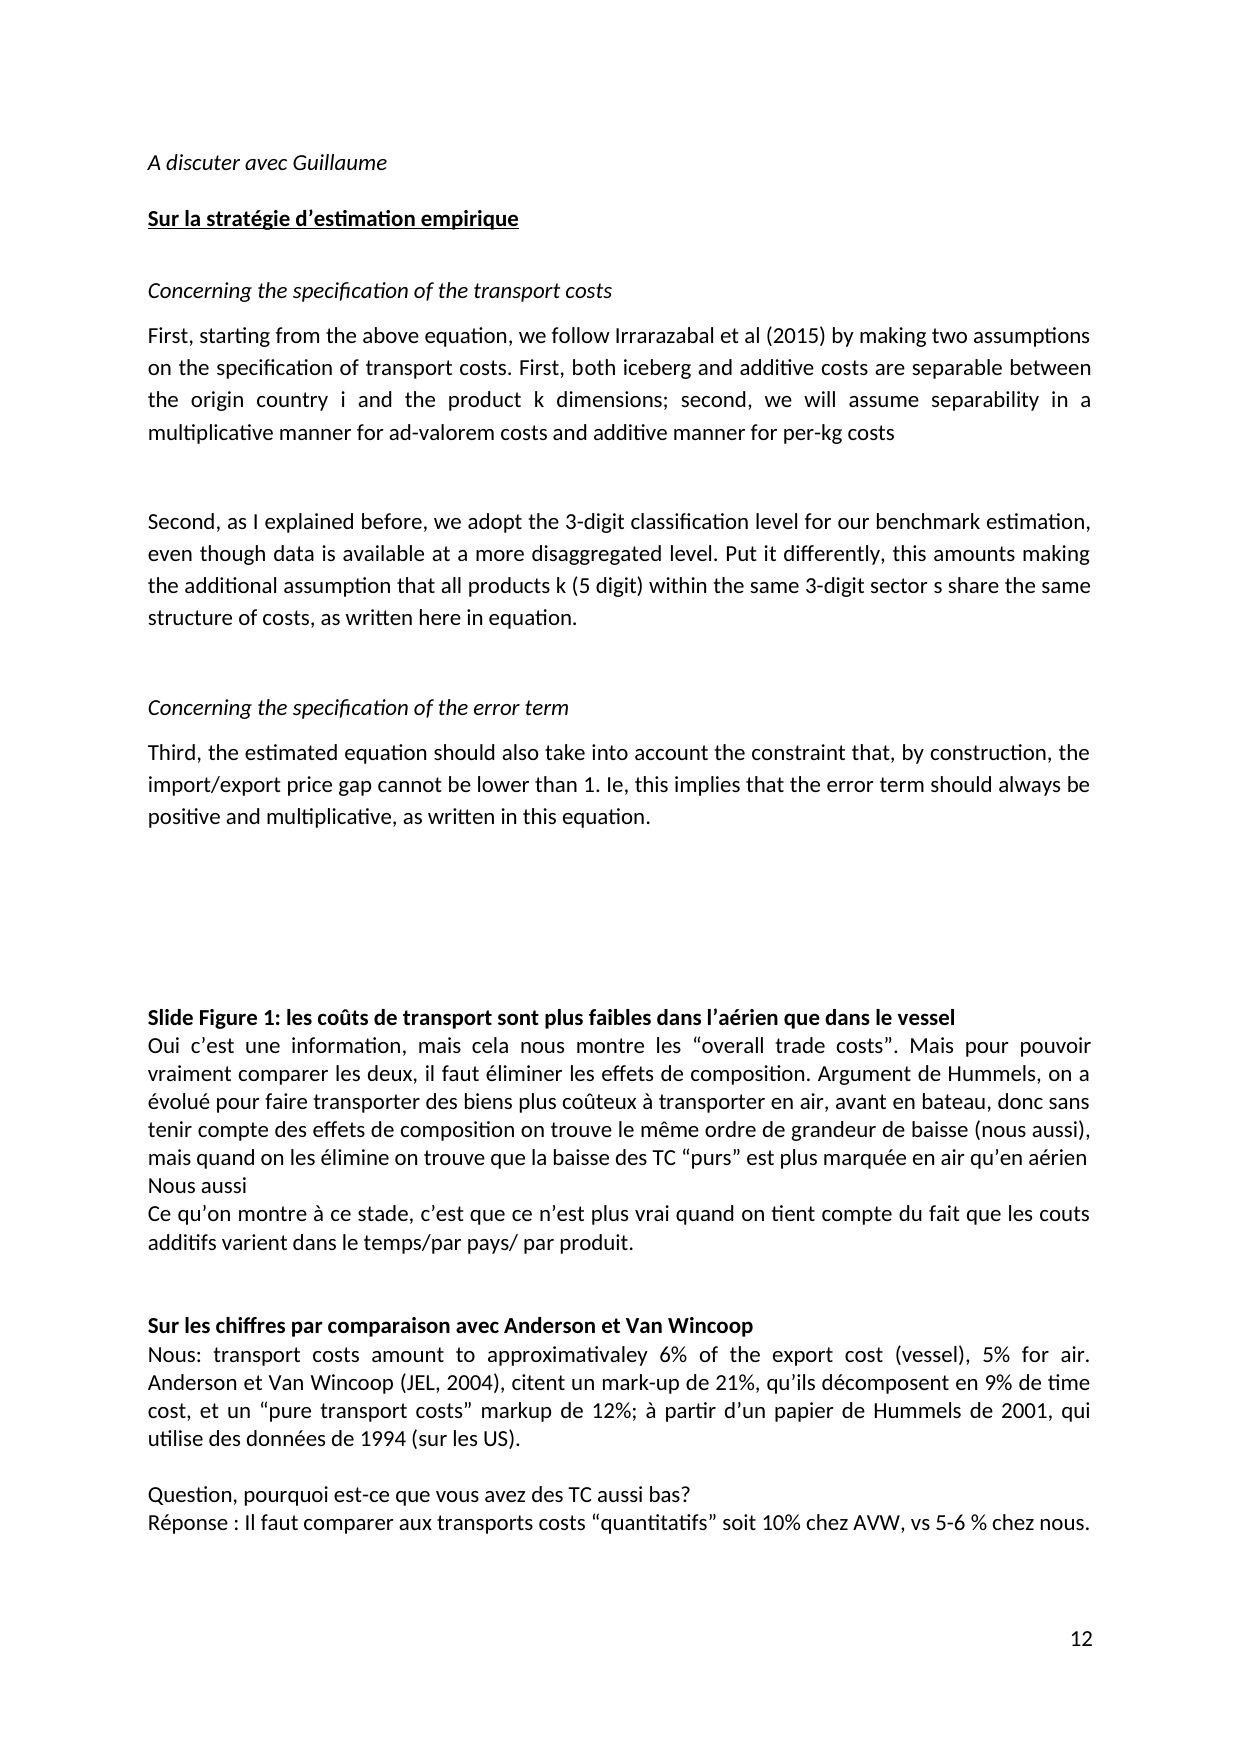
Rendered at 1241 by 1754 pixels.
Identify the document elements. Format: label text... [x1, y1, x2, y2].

text Oui c’est une information, mais cela nous montre les “overall trade costs”. Mais pour pouvoir vraiment comparer les deux, il faut éliminer les effets de composition. Argument de Hummels, on a évolué pour faire transporter des biens plus coûteux à transporter en air, avant en bateau, donc sans tenir compte des effets de composition on trouve le même ordre de grandeur de baisse (nous aussi), mais quand on les élimine on trouve que la baisse des TC “purs” est plus marquée en air qu’en aérien [148, 1031, 1093, 1172]
text First, starting from the above equation, we follow Irrarazabal et al (2015) by making two assumptions on the specification of transport costs. First, both iceberg and additive costs are separable between the origin country i and the product k dimensions; second, we will assume separability in a multiplicative manner for ad-valorem costs and additive manner for per-kg costs [148, 321, 1093, 446]
text Nous aussi [148, 1172, 1093, 1199]
text Question, pourquoi est-ce que vous avez des TC aussi bas? [148, 1480, 1093, 1508]
text Réponse : Il faut comparer aux transports costs “quantitatifs” soit 10% chez AVW, vs 5-6 % chez nous. [148, 1508, 1093, 1536]
text Nous: transport costs amount to approximativaley 6% of the export cost (vessel), 5% for air. Anderson et Van Wincoop (JEL, 2004), citent un mark-up de 21%, qu’ils décomposent en 9% de time cost, et un “pure transport costs” markup de 12%; à partir d’un papier de Hummels de 2001, qui utilise des données de 1994 (sur les US). [148, 1340, 1093, 1452]
text Ce qu’on montre à ce stade, c’est que ce n’est plus vrai quand on tient compte du fait que les couts additifs varient dans le temps/par pays/ par produit. [148, 1199, 1093, 1256]
text Sur la stratégie d’estimation empirique [148, 204, 1093, 232]
text Second, as I explained before, we adopt the 3-digit classification level for our benchmark estimation, even though data is available at a more disaggregated level. Put it differently, this amounts making the additional assumption that all products k (5 digit) within the same 3-digit sector s share the same structure of costs, as written here in equation. [148, 507, 1093, 632]
text Third, the estimated equation should also take into account the constraint that, by construction, the import/export price gap cannot be lower than 1. Ie, this implies that the error term should always be positive and multiplicative, as written in this equation. [148, 738, 1093, 830]
text Concerning the specification of the transport costs [148, 276, 1093, 304]
text A discuter avec Guillaume [148, 148, 1093, 176]
list Sur les chiffres par comparaison avec Anderson et Van Wincoop [148, 1312, 1093, 1340]
text Slide Figure 1: les coûts de transport sont plus faibles dans l’aérien que dans le vessel [148, 1003, 1093, 1031]
text Concerning the specification of the error term [148, 693, 1093, 721]
